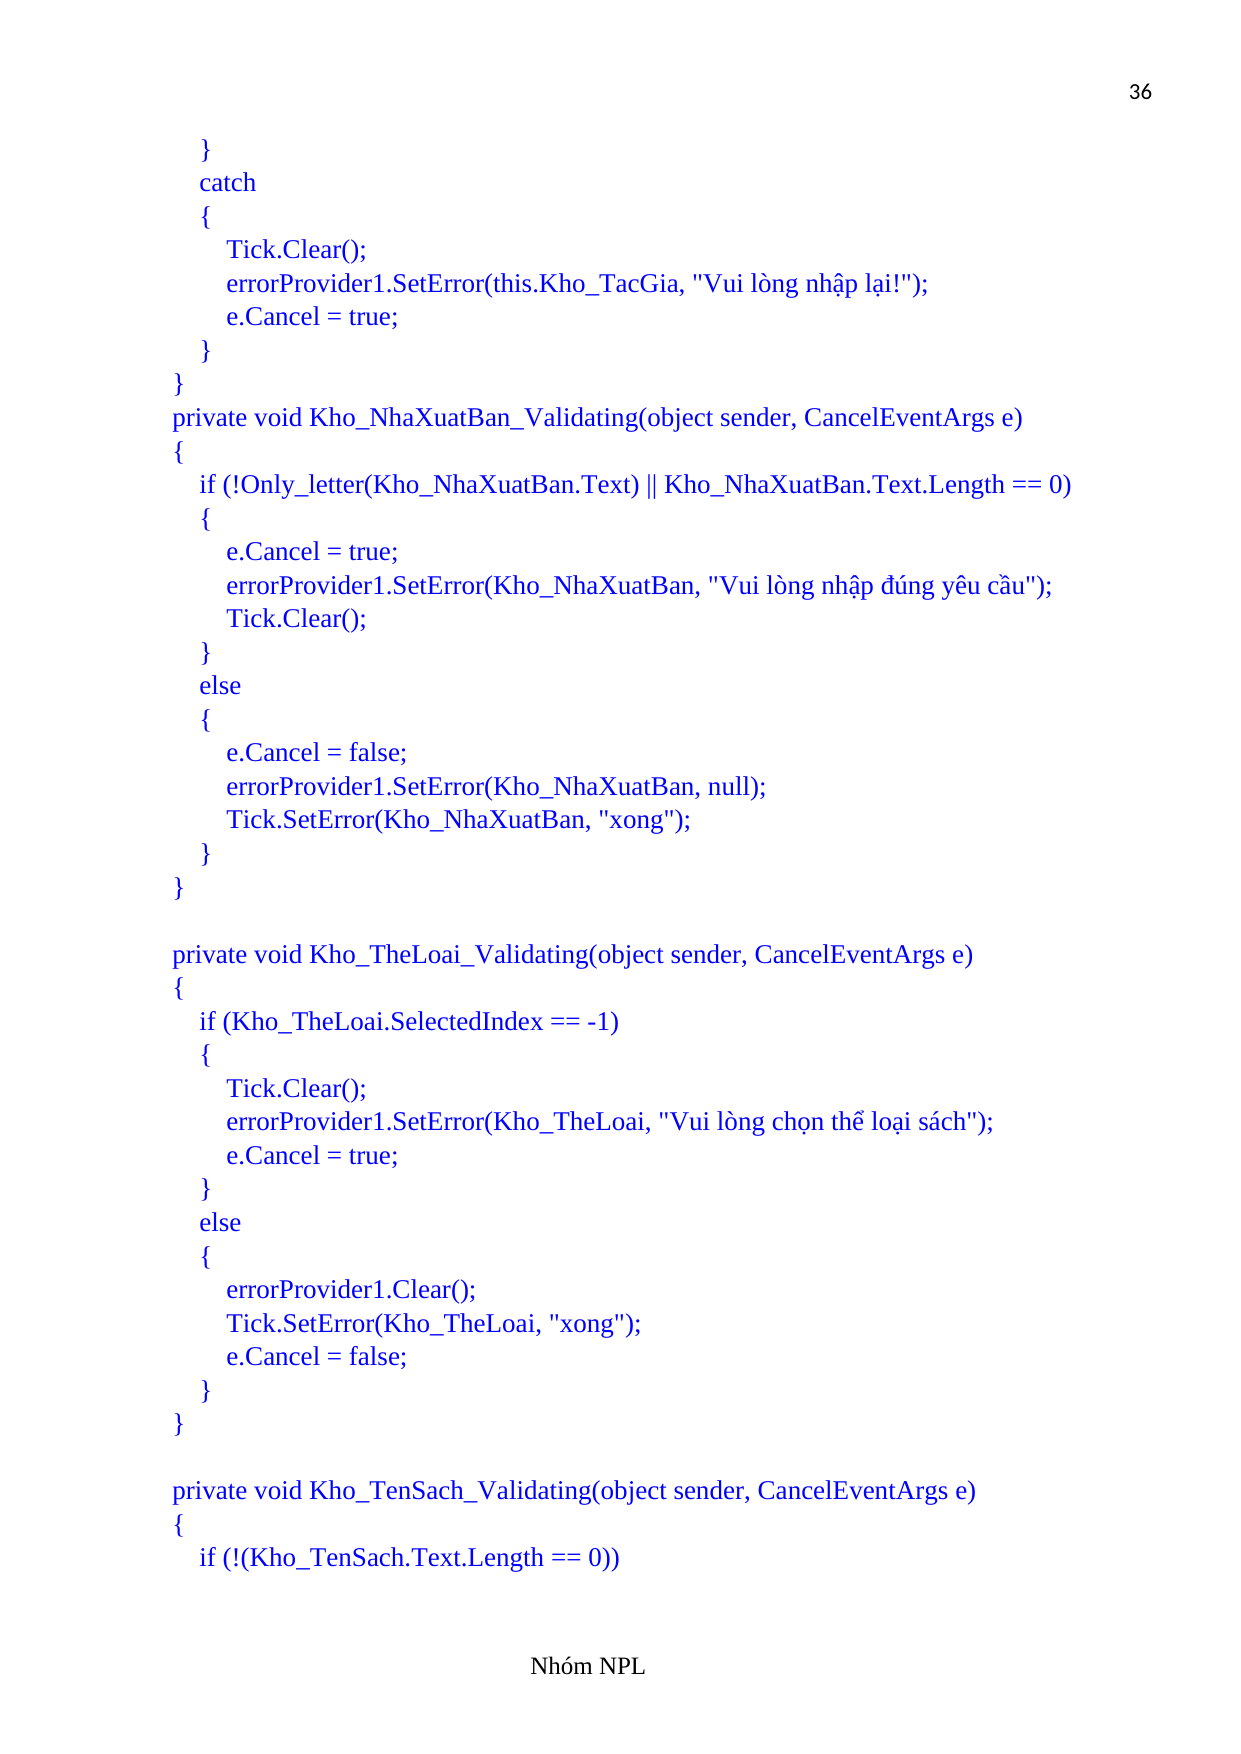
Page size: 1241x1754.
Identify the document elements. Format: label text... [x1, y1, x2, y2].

text if (!Only_letter(Kho_NhaXuatBan.Text) || Kho_NhaXuatBan.Text.Length == 0) [118, 468, 1152, 499]
text } [118, 1407, 1152, 1438]
text } [118, 334, 1152, 365]
text { [118, 200, 1152, 231]
text errorProvider1.SetError(Kho_NhaXuatBan, null); [118, 770, 1152, 801]
text else [118, 1206, 1152, 1237]
text private void Kho_TheLoai_Validating(object sender, CancelEventArgs e) [118, 938, 1152, 969]
text errorProvider1.SetError(Kho_NhaXuatBan, "Vui lòng nhập đúng yêu cầu"); [118, 569, 1152, 600]
text } [118, 871, 1152, 902]
text errorProvider1.SetError(this.Kho_TacGia, "Vui lòng nhập lại!"); [118, 267, 1152, 298]
text else [118, 669, 1152, 701]
text if (Kho_TheLoai.SelectedIndex == -1) [118, 1005, 1152, 1036]
text { [118, 502, 1152, 533]
text { [118, 703, 1152, 734]
text { [118, 435, 1152, 466]
text } [118, 1173, 1152, 1204]
text } [118, 133, 1152, 164]
text Tick.SetError(Kho_TheLoai, "xong"); [118, 1307, 1152, 1338]
text { [118, 1038, 1152, 1069]
text Tick.Clear(); [118, 602, 1152, 633]
text e.Cancel = false; [118, 737, 1152, 768]
text e.Cancel = false; [118, 1340, 1152, 1371]
text { [118, 1240, 1152, 1271]
text Tick.Clear(); [118, 1072, 1152, 1103]
text { [118, 1508, 1152, 1539]
text e.Cancel = true; [118, 1139, 1152, 1170]
text errorProvider1.Clear(); [118, 1273, 1152, 1304]
text } [118, 368, 1152, 399]
text { [118, 971, 1152, 1002]
text catch [118, 166, 1152, 197]
text if (!(Kho_TenSach.Text.Length == 0)) [118, 1542, 1152, 1573]
text } [118, 1374, 1152, 1405]
text errorProvider1.SetError(Kho_TheLoai, "Vui lòng chọn thể loại sách"); [118, 1106, 1152, 1137]
text e.Cancel = true; [118, 535, 1152, 566]
text } [118, 837, 1152, 868]
text Tick.SetError(Kho_NhaXuatBan, "xong"); [118, 804, 1152, 835]
text e.Cancel = true; [118, 301, 1152, 332]
text private void Kho_TenSach_Validating(object sender, CancelEventArgs e) [118, 1474, 1152, 1506]
text private void Kho_NhaXuatBan_Validating(object sender, CancelEventArgs e) [118, 401, 1152, 432]
text Tick.Clear(); [118, 233, 1152, 264]
text } [118, 636, 1152, 667]
